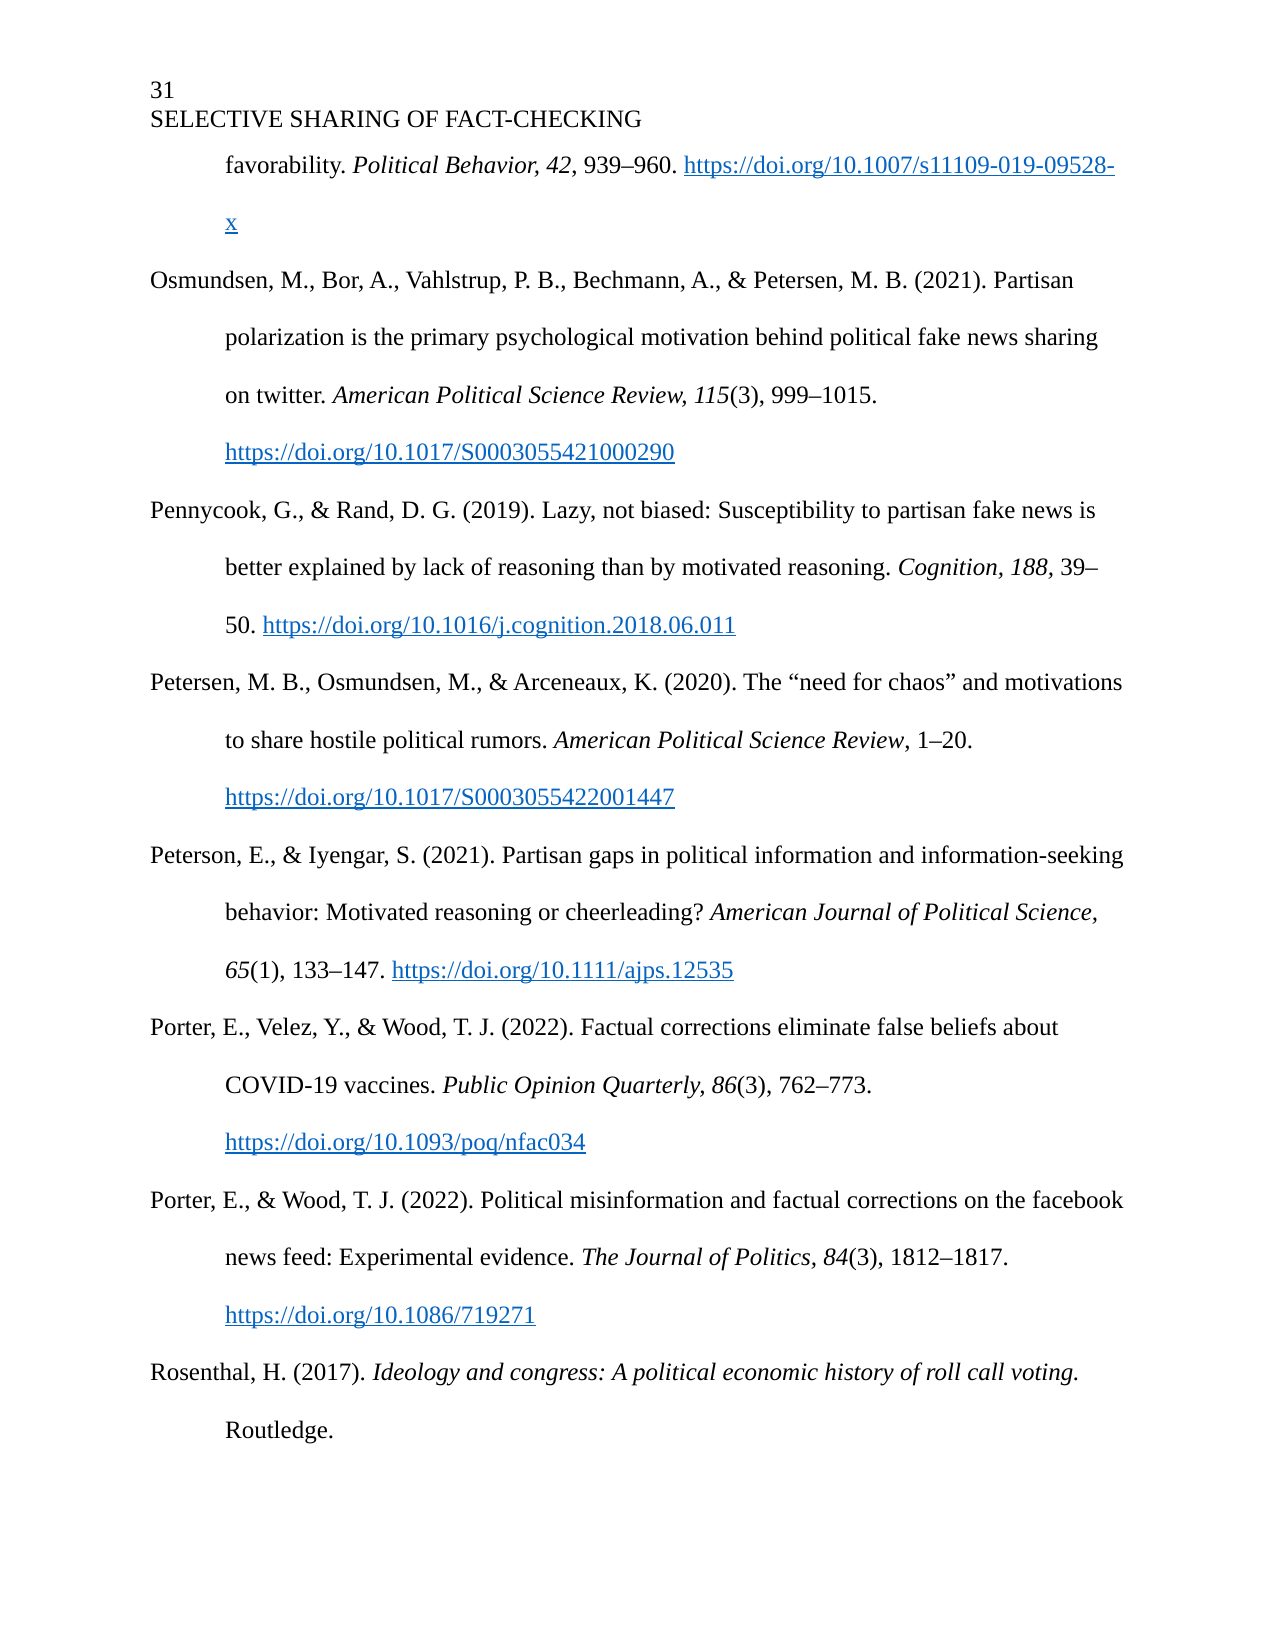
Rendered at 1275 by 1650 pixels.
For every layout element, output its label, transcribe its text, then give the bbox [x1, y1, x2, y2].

text Pennycook, G., & Rand, D. G. (2019). Lazy, not biased: Susceptibility to partisan fake news is better explained by lack of reasoning than by motivated reasoning. Cognition, 188, 39–50. https://doi.org/10.1016/j.cognition.2018.06.011 [150, 495, 1125, 639]
text Osmundsen, M., Bor, A., Vahlstrup, P. B., Bechmann, A., & Petersen, M. B. (2021). Partisan polarization is the primary psychological motivation behind political fake news sharing on twitter. American Political Science Review, 115(3), 999–1015. https://doi.org/10.1017/S0003055421000290 [150, 265, 1125, 466]
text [150, 150, 1125, 236]
text Porter, E., & Wood, T. J. (2022). Political misinformation and factual corrections on the facebook news feed: Experimental evidence. The Journal of Politics, 84(3), 1812–1817. https://doi.org/10.1086/719271 [150, 1185, 1125, 1329]
text Rosenthal, H. (2017). Ideology and congress: A political economic history of roll call voting. Routledge. [150, 1357, 1125, 1444]
text Porter, E., Velez, Y., & Wood, T. J. (2022). Factual corrections eliminate false beliefs about COVID-19 vaccines. Public Opinion Quarterly, 86(3), 762–773. https://doi.org/10.1093/poq/nfac034 [150, 1012, 1125, 1156]
text Petersen, M. B., Osmundsen, M., & Arceneaux, K. (2020). The “need for chaos” and motivations to share hostile political rumors. American Political Science Review, 1–20. https://doi.org/10.1017/S0003055422001447 [150, 667, 1125, 811]
text Peterson, E., & Iyengar, S. (2021). Partisan gaps in political information and information-seeking behavior: Motivated reasoning or cheerleading? American Journal of Political Science, 65(1), 133–147. https://doi.org/10.1111/ajps.12535 [150, 840, 1125, 984]
